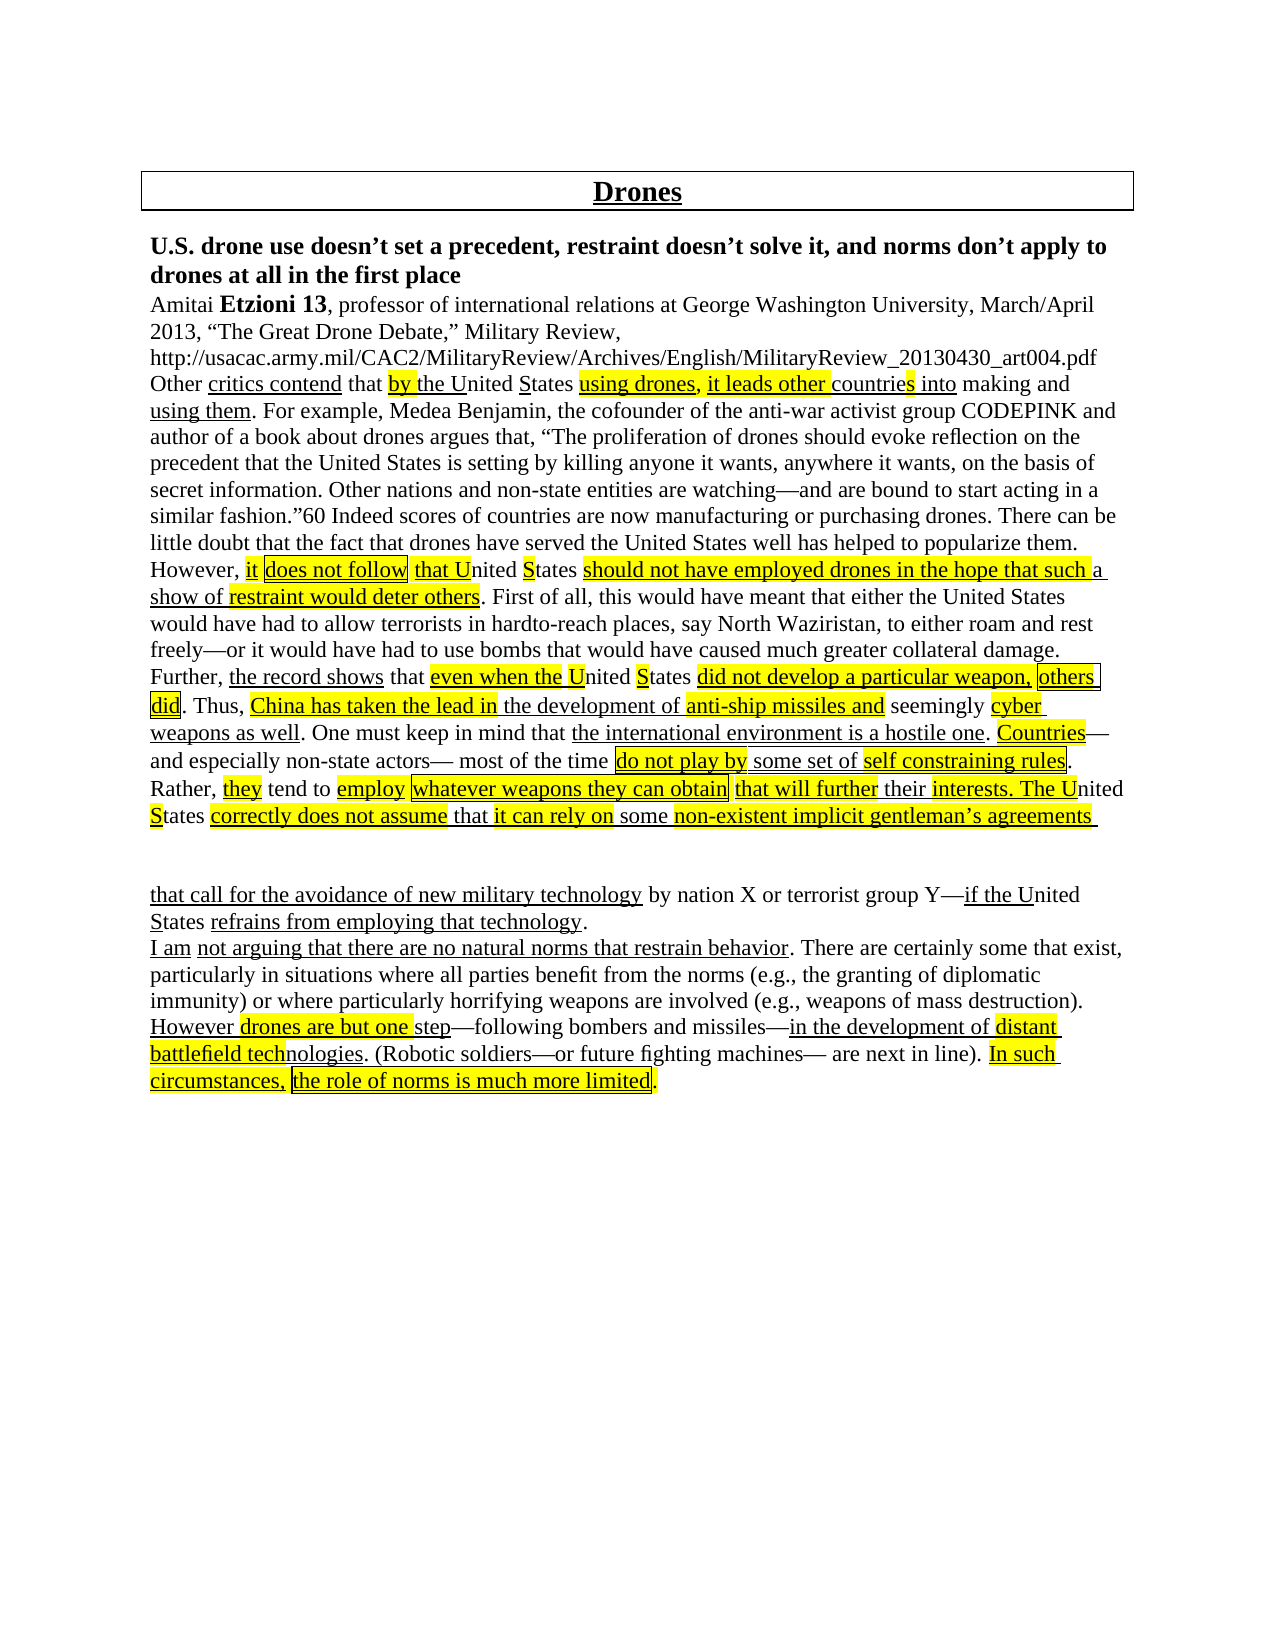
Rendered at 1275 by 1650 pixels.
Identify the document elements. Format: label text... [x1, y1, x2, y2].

text Amitai Etzioni 13, professor of international relations at George Washington University, March/April 2013, “The Great Drone Debate,” Military Review, http://usacac.army.mil/CAC2/MilitaryReview/Archives/English/MilitaryReview_20130430_art004.pdf [150, 289, 1125, 370]
subtitle Drones [142, 172, 1133, 209]
text Other critics contend that by the United States using drones, it leads other countries into making and using them. For example, Medea Benjamin, the cofounder of the anti-war activist group CODEPINK and author of a book about drones argues that, “The proliferation of drones should evoke reﬂection on the precedent that the United States is setting by killing anyone it wants, anywhere it wants, on the basis of secret information. Other nations and non-state entities are watching—and are bound to start acting in a similar fashion.”60 Indeed scores of countries are now manufacturing or purchasing drones. There can be little doubt that the fact that drones have served the United States well has helped to popularize them. However, it does not follow that United States should not have employed drones in the hope that such a show of restraint would deter others. First of all, this would have meant that either the United States would have had to allow terrorists in hardto-reach places, say North Waziristan, to either roam and rest freely—or it would have had to use bombs that would have caused much greater collateral damage. [150, 370, 1125, 662]
text Further, the record shows that even when the United States did not develop a particular weapon, others did. Thus, China has taken the lead in the development of anti-ship missiles and seemingly cyber weapons as well. One must keep in mind that the international environment is a hostile one. Countries—and especially non-state actors— most of the time do not play by some set of self constraining rules. Rather, they tend to employ whatever weapons they can obtain that will further their interests. The United States correctly does not assume that it can rely on some non-existent implicit gentleman’s agreements [150, 662, 1125, 829]
text that call for the avoidance of new military technology by nation X or terrorist group Y—if the United States refrains from employing that technology. [150, 882, 1125, 934]
text I am not arguing that there are no natural norms that restrain behavior. There are certainly some that exist, particularly in situations where all parties beneﬁt from the norms (e.g., the granting of diplomatic immunity) or where particularly horrifying weapons are involved (e.g., weapons of mass destruction). However drones are but one step—following bombers and missiles—in the development of distant battleﬁeld technologies. (Robotic soldiers—or future ﬁghting machines— are next in line). In such circumstances, the role of norms is much more limited. [150, 934, 1125, 1094]
subtitle U.S. drone use doesn’t set a precedent, restraint doesn’t solve it, and norms don’t apply to drones at all in the first place [150, 231, 1125, 289]
